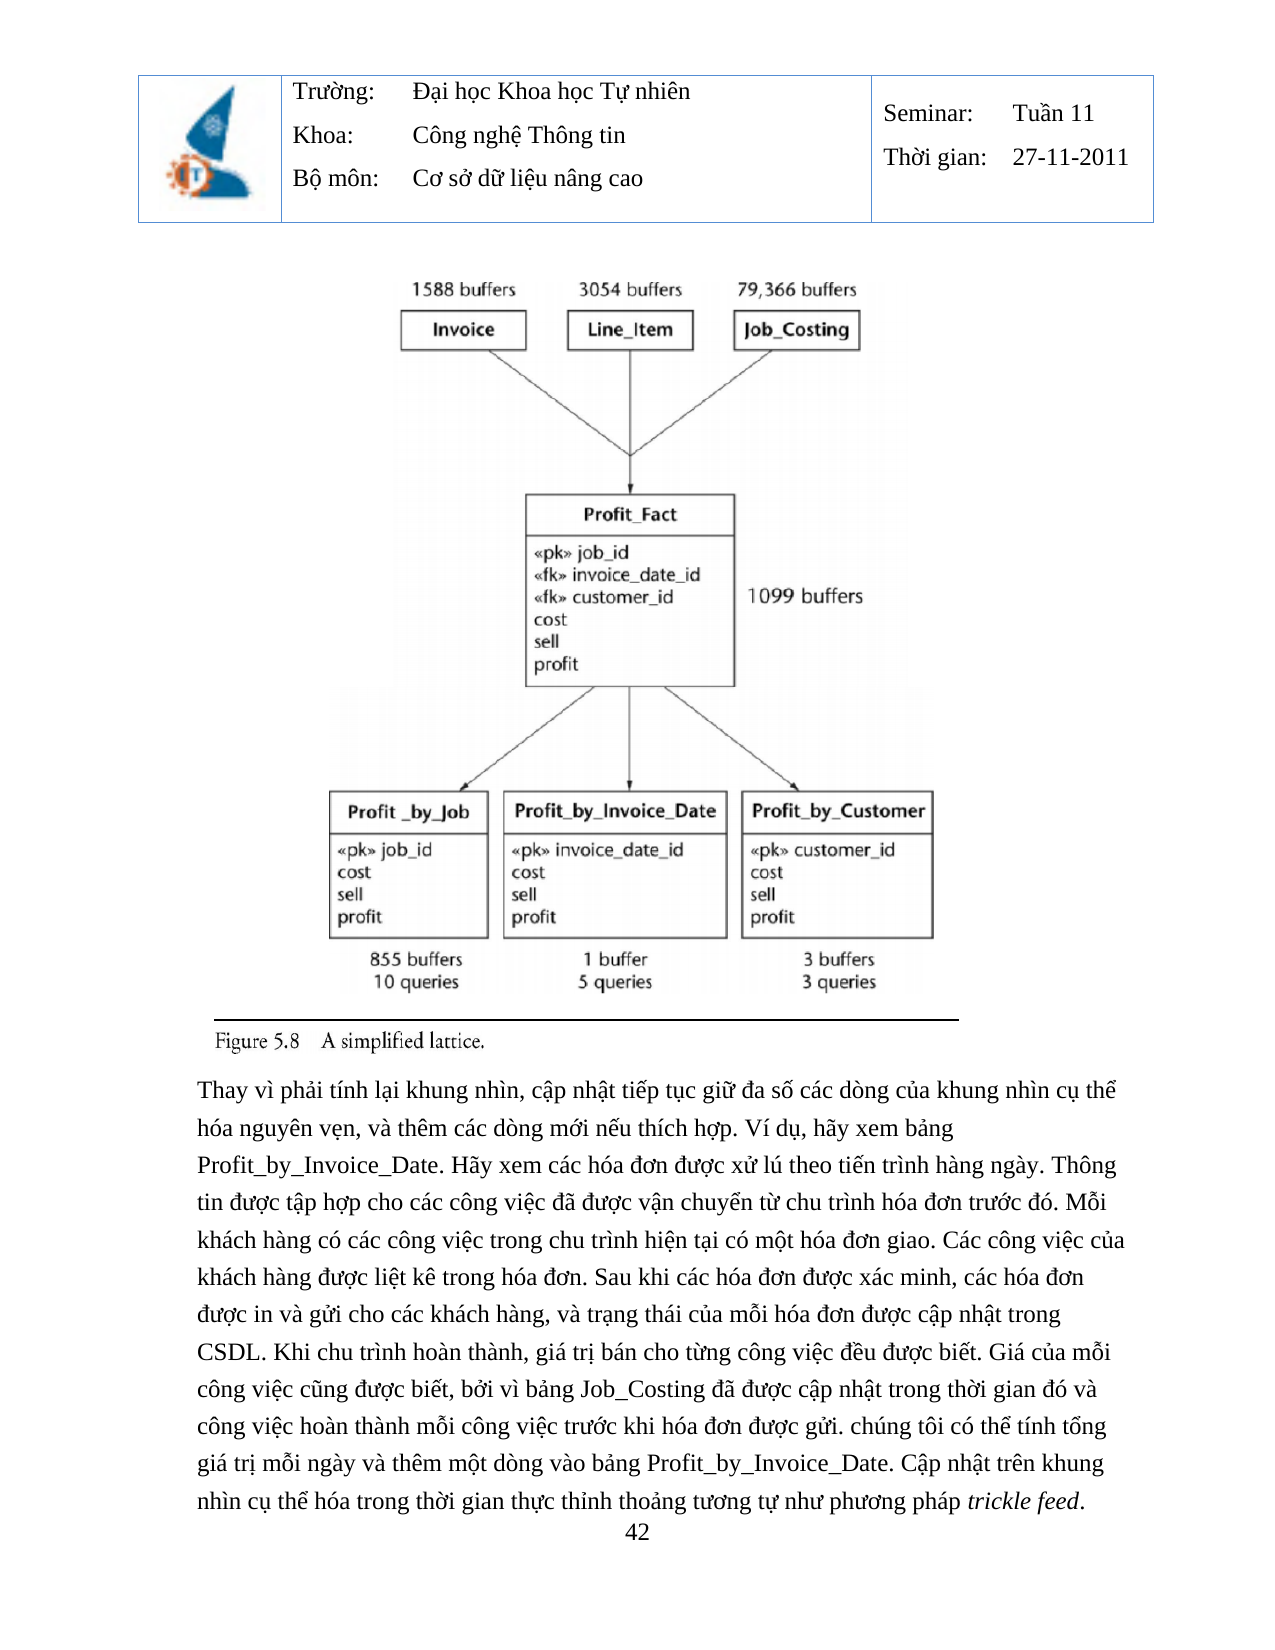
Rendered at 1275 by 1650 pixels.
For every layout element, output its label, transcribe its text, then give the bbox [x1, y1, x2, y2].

picture [196, 252, 980, 1067]
picture [159, 78, 266, 211]
list Thay vì phải tính lại khung nhìn, cập nhật tiếp tục giữ đa số các dòng của khung nhìn cụ thể hóa nguyên vẹn, và thêm các dòng mới nếu thích hợp. Ví dụ, hãy xem bảng Profit_by_Invoice_Date. Hãy xem các hóa đơn được xử lú theo tiến trình hàng ngày. Thông tin được tập hợp cho các công việc đã được vận chuyển từ chu trình hóa đơn trước đó. Mỗi khách hàng có các công việc trong chu trình hiện tại có một hóa đơn giao. Các công việc của khách hàng được liệt kê trong hóa đơn. Sau khi các hóa đơn được xác minh, các hóa đơn được in và gửi cho các khách hàng, và trạng thái của mỗi hóa đơn được cập nhật trong CSDL. Khi chu trình hoàn thành, giá trị bán cho từng công việc đều được biết. Giá của mỗi công việc cũng được biết, bởi vì bảng Job_Costing đã được cập nhật trong thời gian đó và công việc hoàn thành mỗi công việc trước khi hóa đơn được gửi. chúng tôi có thể tính tổng giá trị mỗi ngày và thêm một dòng vào bảng Profit_by_Invoice_Date. Cập nhật trên khung nhìn cụ thể hóa trong thời gian thực thỉnh thoảng tương tự như phương pháp trickle feed. [197, 1076, 1125, 1514]
